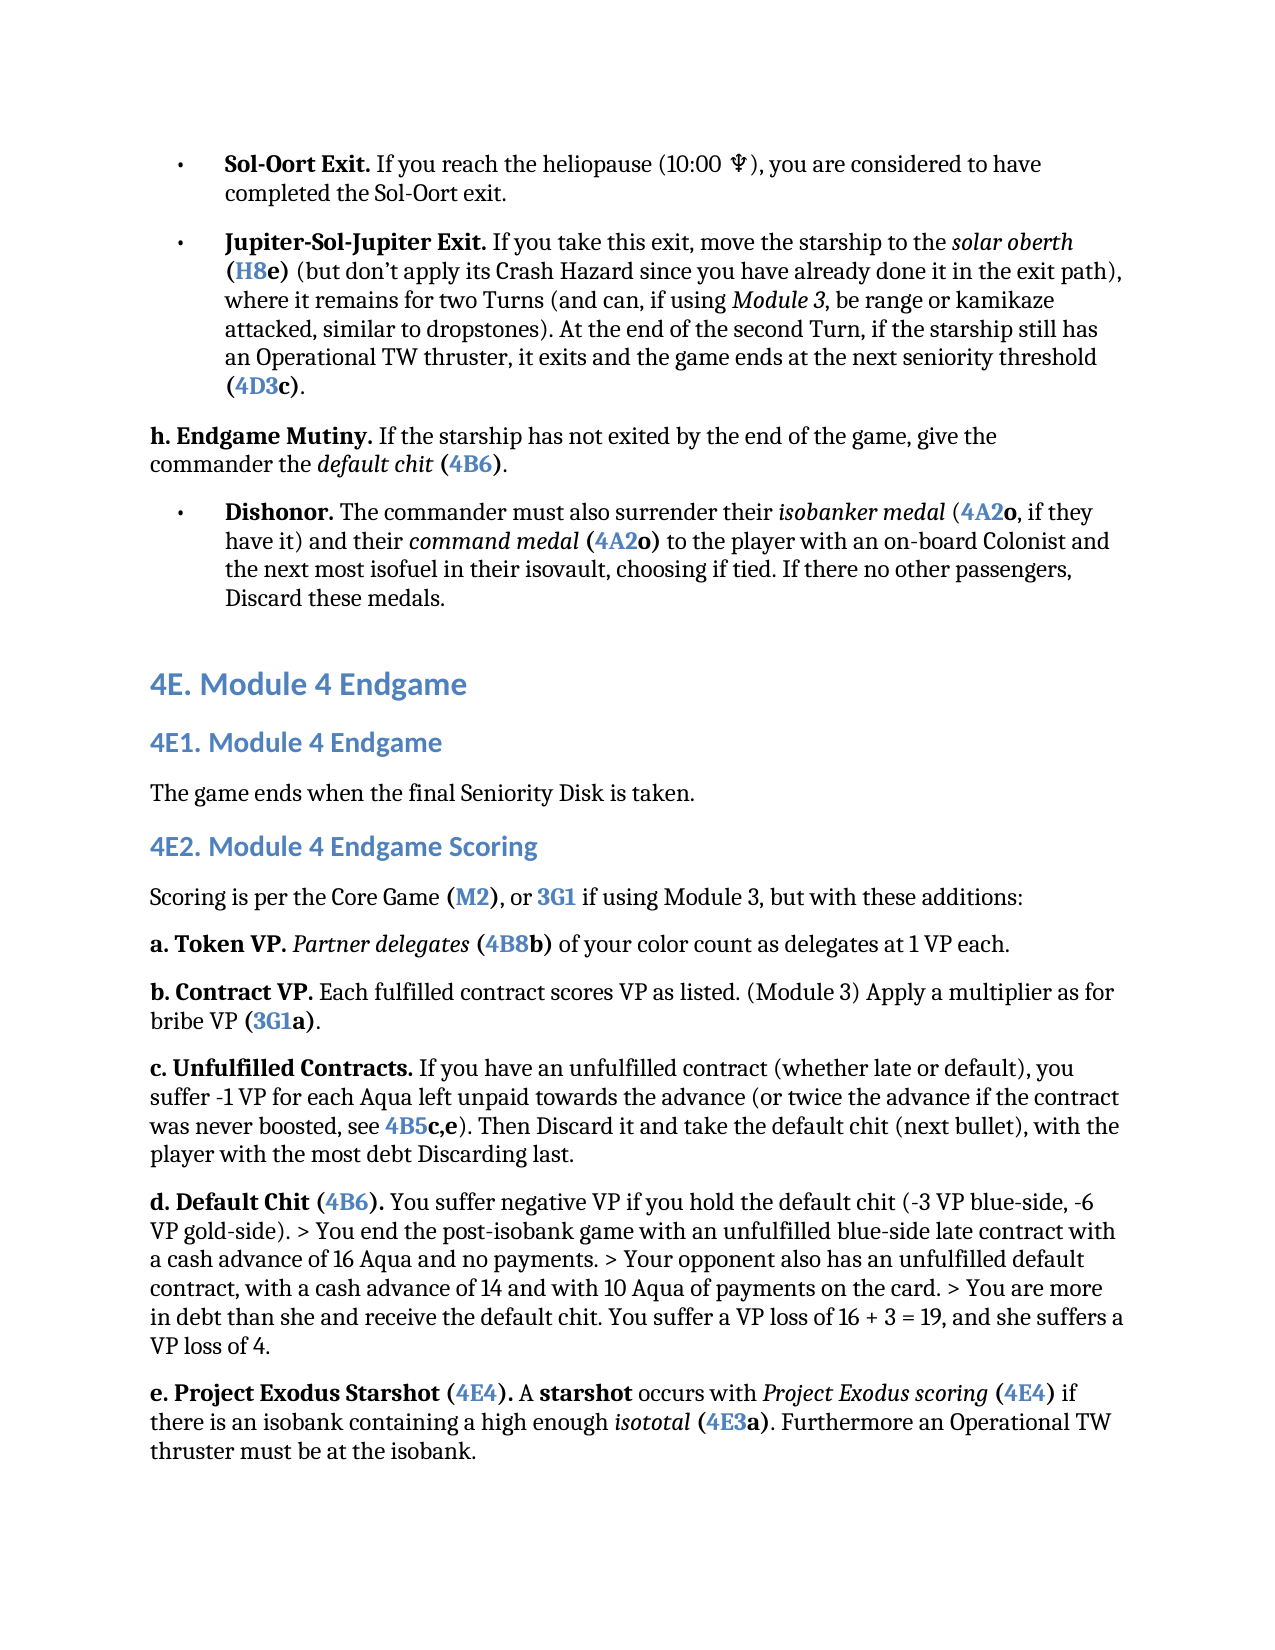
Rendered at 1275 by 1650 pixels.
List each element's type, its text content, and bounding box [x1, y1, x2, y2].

subtitle 4E. Module 4 Endgame [150, 663, 1125, 704]
text d. Default Chit (4B6). You suffer negative VP if you hold the default chit (-3 VP blue-side, -6 VP gold-side). > You end the post-isobank game with an unfulfilled blue-side late contract with a cash advance of 16 Aqua and no payments. > Your opponent also has an unfulfilled default contract, with a cash advance of 14 and with 10 Aqua of payments on the card. > You are more in debt than she and receive the default chit. You suffer a VP loss of 16 + 3 = 19, and she suffers a VP loss of 4. [150, 1188, 1125, 1360]
list Jupiter-Sol-Jupiter Exit. If you take this exit, move the starship to the solar oberth (H8e) (but don’t apply its Crash Hazard since you have already done it in the exit path), where it remains for two Turns (and can, if using Module 3, be range or kamikaze attacked, similar to dropstones). At the end of the second Turn, if the starship still has an Operational TW thruster, it exits and the game ends at the next seniority threshold (4D3c). [175, 228, 1125, 401]
text e. Project Exodus Starshot (4E4). A starshot occurs with Project Exodus scoring (4E4) if there is an isobank containing a high enough isototal (4E3a). Furthermore an Operational TW thruster must be at the isobank. [150, 1379, 1125, 1465]
text a. Token VP. Partner delegates (4B8b) of your color count as delegates at 1 VP each. [150, 930, 1125, 959]
text h. Endgame Mutiny. If the starship has not exited by the end of the game, give the commander the default chit (4B6). [150, 422, 1125, 479]
text c. Unfulfilled Contracts. If you have an unfulfilled contract (whether late or default), you suffer -1 VP for each Aqua left unpaid towards the advance (or twice the advance if the contract was never boosted, see 4B5c,e). Then Discard it and take the default chit (next bullet), with the player with the most debt Discarding last. [150, 1054, 1125, 1169]
subtitle 4E1. Module 4 Endgame [150, 724, 1125, 760]
text The game ends when the final Seniority Disk is taken. [150, 779, 1125, 808]
text b. Contract VP. Each fulfilled contract scores VP as listed. (Module 3) Apply a multiplier as for bribe VP (3G1a). [150, 978, 1125, 1035]
text Scoring is per the Core Game (M2), or 3G1 if using Module 3, but with these additions: [150, 883, 1125, 912]
subtitle 4E2. Module 4 Endgame Scoring [150, 828, 1125, 864]
list Sol-Oort Exit. If you reach the heliopause (10:00 ♆), you are considered to have completed the Sol-Oort exit. [175, 150, 1125, 207]
list Dishonor. The commander must also surrender their isobanker medal (4A2o, if they have it) and their command medal (4A2o) to the player with an on-board Colonist and the next most isofuel in their isovault, choosing if tied. If there no other passengers, Discard these medals. [175, 498, 1125, 613]
